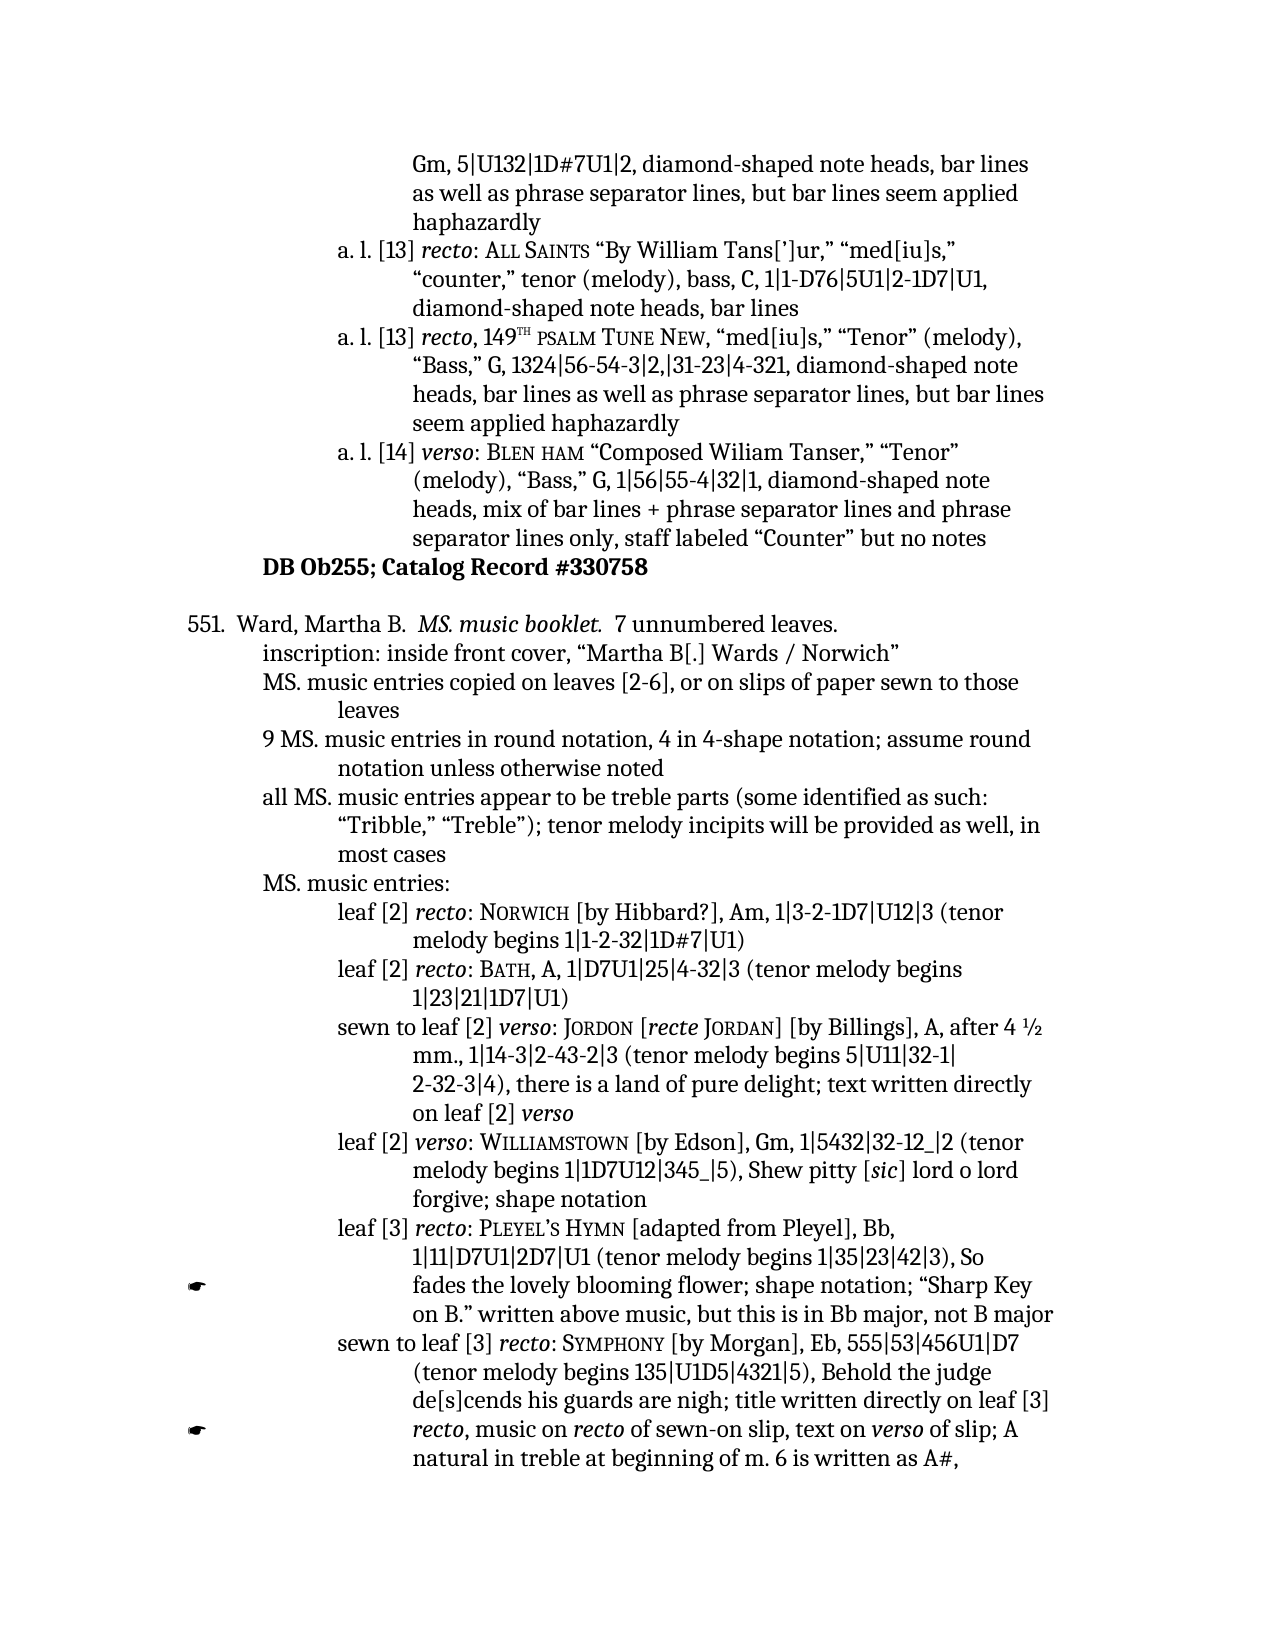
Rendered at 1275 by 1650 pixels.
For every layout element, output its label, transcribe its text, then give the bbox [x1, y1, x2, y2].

text leaf [2] recto: Norwich [by Hibbard?], Am, 1|3-2-1D7|U12|3 (tenor [187, 897, 1087, 926]
text melody begins 1|1-2-32|1D#7|U1) [187, 926, 1087, 955]
text heads, bar lines as well as phrase separator lines, but bar lines [187, 380, 1087, 409]
text most cases [187, 840, 1087, 869]
text leaf [2] recto: Bath, A, 1|D7U1|25|4-32|3 (tenor melody begins [187, 955, 1087, 984]
text “Tribble,” “Treble”); tenor melody incipits will be provided as well, in [187, 811, 1087, 840]
text fades the lovely blooming flower; shape notation; “Sharp Key [187, 1271, 1087, 1300]
text on B.” written above music, but this is in Bb major, not B major [187, 1300, 1087, 1329]
text melody begins 1|1D7U12|345_|5), Shew pitty [sic] lord o lord [187, 1156, 1087, 1185]
text notation unless otherwise noted [187, 754, 1087, 782]
text seem applied haphazardly [187, 409, 1087, 437]
text 1|23|21|1D7|U1) [187, 984, 1087, 1012]
text all MS. music entries appear to be treble parts (some identified as such: [187, 782, 1087, 811]
text (melody), “Bass,” G, 1|56|55-4|32|1, diamond-shaped note [187, 466, 1087, 495]
text “counter,” tenor (melody), bass, C, 1|1-D76|5U1|2-1D7|U1, [187, 265, 1087, 294]
text recto, music on recto of sewn-on slip, text on verso of slip; A [187, 1415, 1087, 1444]
text 551. Ward, Martha B. MS. music booklet. 7 unnumbered leaves. [187, 610, 1087, 639]
text MS. music entries copied on leaves [2-6], or on slips of paper sewn to those [187, 667, 1087, 696]
text forgive; shape notation [187, 1185, 1087, 1214]
text leaf [2] verso: Williamstown [by Edson], Gm, 1|5432|32-12_|2 (tenor [187, 1127, 1087, 1156]
text separator lines only, staff labeled “Counter” but no notes [187, 524, 1087, 552]
text inscription: inside front cover, “Martha B[.] Wards / Norwich” [187, 639, 1087, 667]
text as well as phrase separator lines, but bar lines seem applied [187, 179, 1087, 207]
text heads, mix of bar lines + phrase separator lines and phrase [187, 495, 1087, 524]
text (tenor melody begins 135|U1D5|4321|5), Behold the judge [187, 1357, 1087, 1386]
text sewn to leaf [2] verso: Jordon [recte Jordan] [by Billings], A, after 4 ½ [187, 1012, 1087, 1041]
text diamond-shaped note heads, bar lines [187, 294, 1087, 322]
text natural in treble at beginning of m. 6 is written as A#, [187, 1444, 1087, 1472]
text a. l. [13] recto: All Saints “By William Tans[’]ur,” “med[iu]s,” [187, 236, 1087, 265]
text 2-32-3|4), there is a land of pure delight; text written directly [187, 1070, 1087, 1099]
text a. l. [14] verso: Blen ham “Composed Wiliam Tanser,” “Tenor” [187, 437, 1087, 466]
text on leaf [2] verso [187, 1099, 1087, 1127]
text leaf [3] recto: Pleyel’s Hymn [adapted from Pleyel], Bb, [187, 1214, 1087, 1242]
text de[s]cends his guards are nigh; title written directly on leaf [3] [187, 1386, 1087, 1415]
text MS. music entries: [187, 869, 1087, 897]
text a. l. [13] recto, 149th psalm Tune New, “med[iu]s,” “Tenor” (melody), [187, 322, 1087, 351]
text leaves [187, 696, 1087, 725]
text DB Ob255; Catalog Record #330758 [187, 552, 1087, 581]
text 1|11|D7U1|2D7|U1 (tenor melody begins 1|35|23|42|3), So [187, 1242, 1087, 1271]
text 9 MS. music entries in round notation, 4 in 4-shape notation; assume round [187, 725, 1087, 754]
text haphazardly [187, 207, 1087, 236]
text sewn to leaf [3] recto: Symphony [by Morgan], Eb, 555|53|456U1|D7 [187, 1329, 1087, 1357]
text Gm, 5|U132|1D#7U1|2, diamond-shaped note heads, bar lines [187, 150, 1087, 179]
text “Bass,” G, 1324|56-54-3|2,|31-23|4-321, diamond-shaped note [187, 351, 1087, 380]
text mm., 1|14-3|2-43-2|3 (tenor melody begins 5|U11|32-1| [187, 1041, 1087, 1070]
